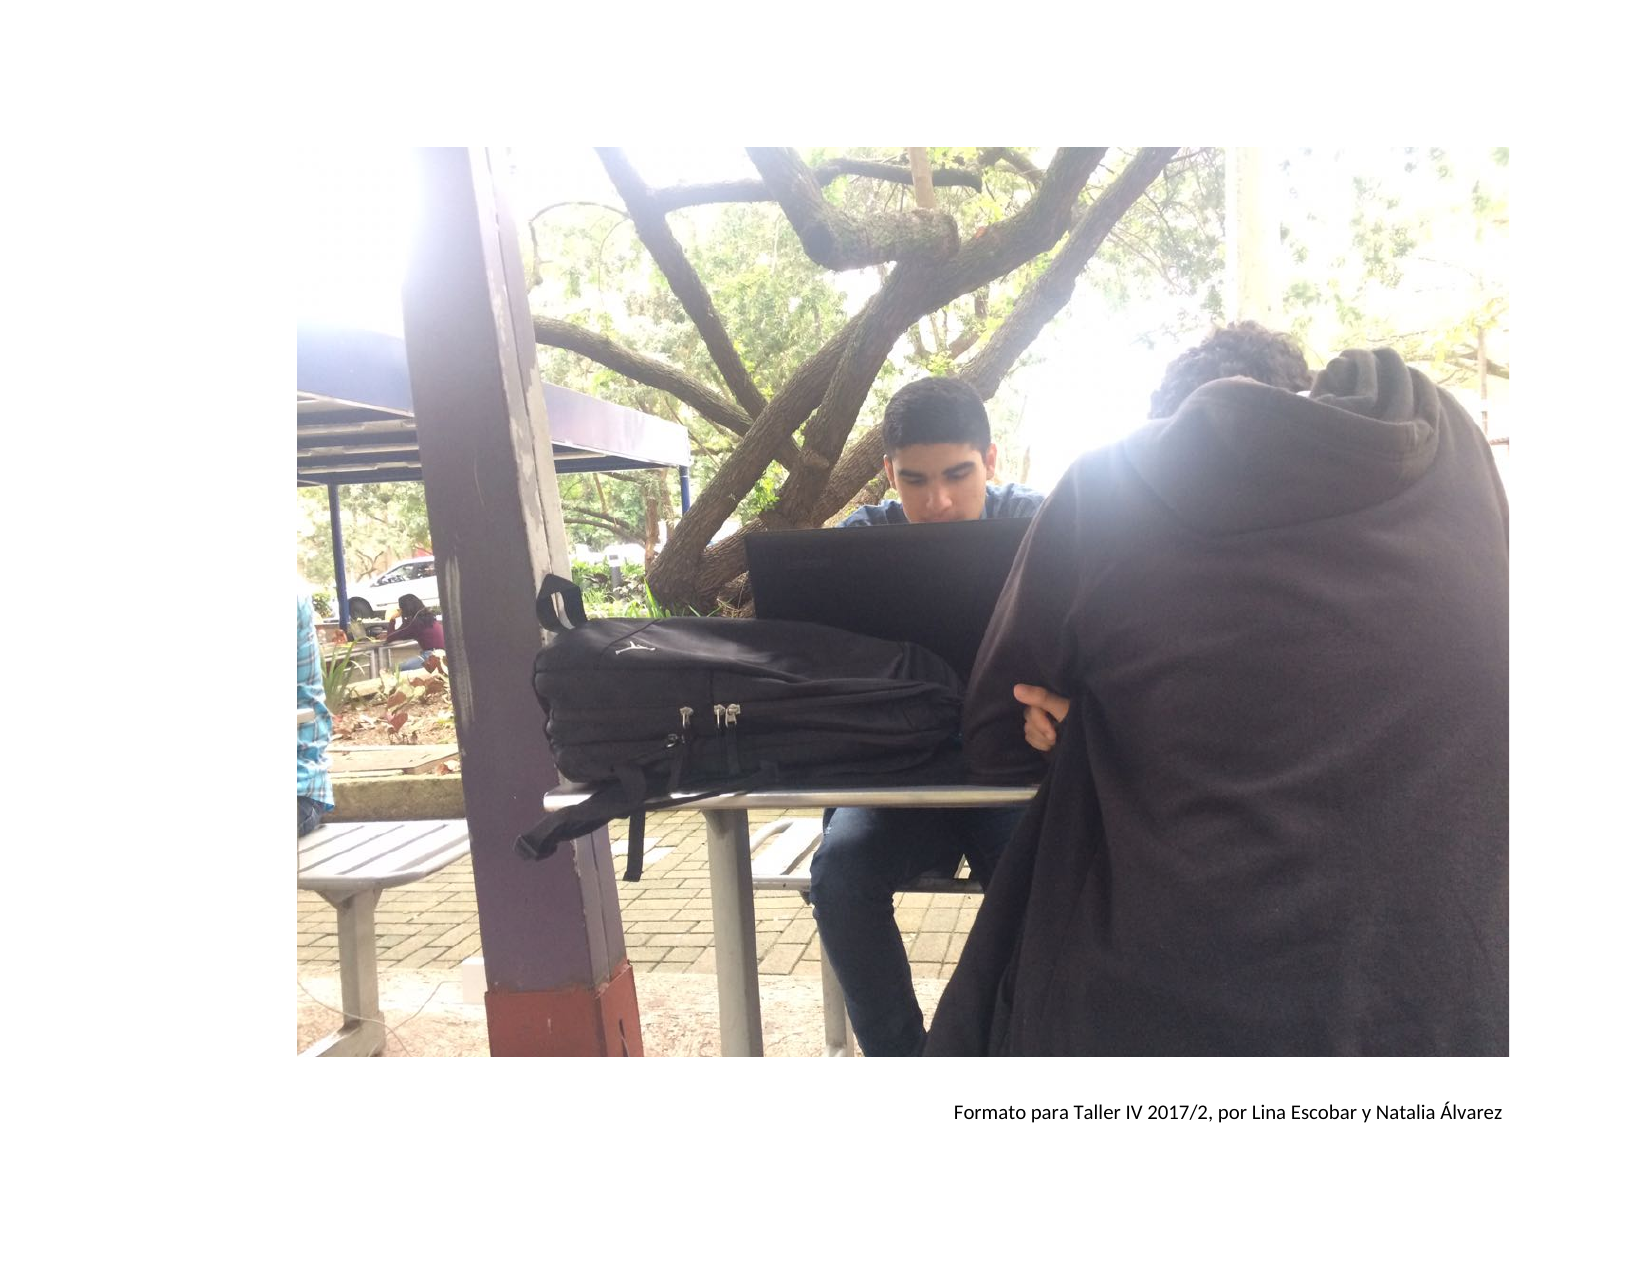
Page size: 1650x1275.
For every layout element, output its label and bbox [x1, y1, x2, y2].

picture [297, 147, 1510, 1057]
